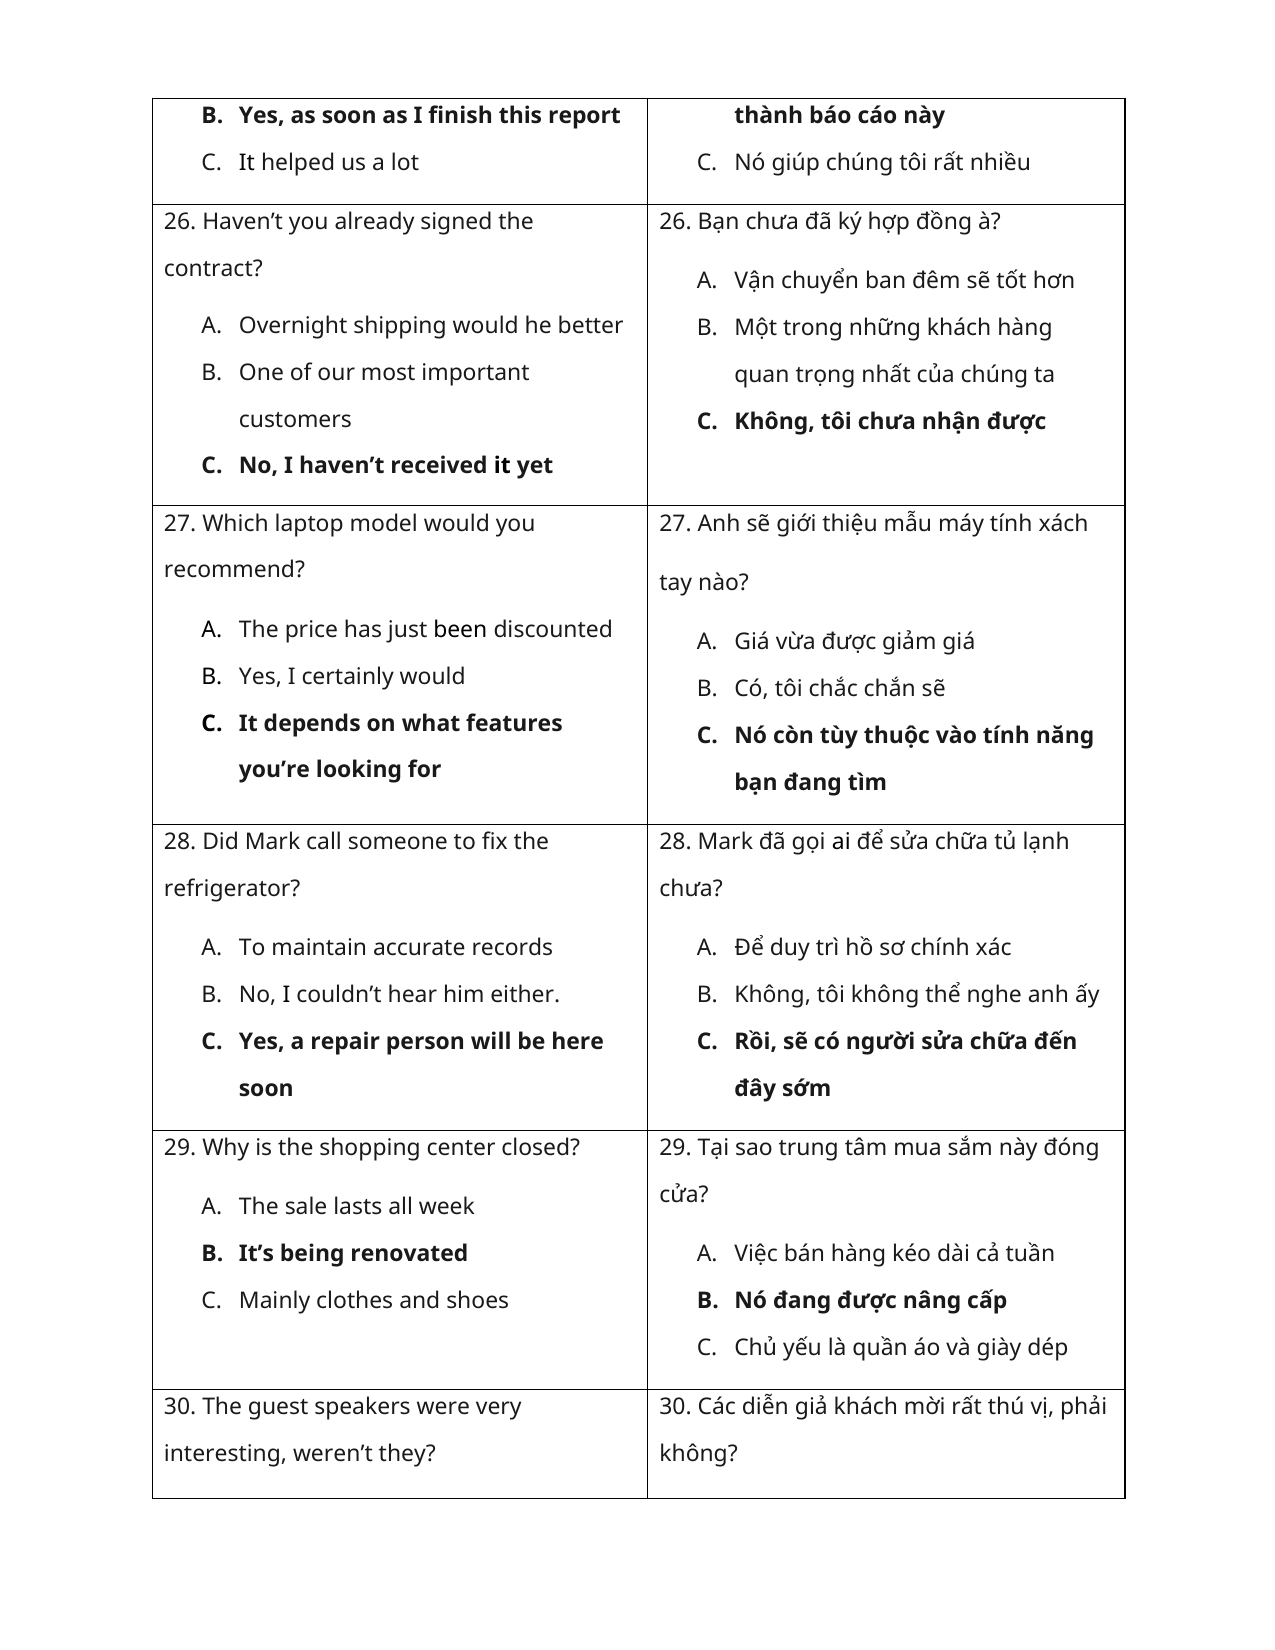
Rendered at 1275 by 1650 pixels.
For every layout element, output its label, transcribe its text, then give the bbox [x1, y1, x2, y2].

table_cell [153, 1390, 647, 1498]
table_cell 27. Anh sẽ giới thiệu mẫu máy tính xách tay nào? Giá vừa được giảm giá Có, tôi chắc chắn sẽ Nó còn tùy thuộc vào tính năng bạn đang tìm [648, 506, 1124, 824]
table_cell 26. Haven’t you already signed the contract? Overnight shipping would he better One of our most important customers No, I haven’t received it yet [153, 205, 647, 505]
table_cell 28. Mark đã gọi ai để sửa chữa tủ lạnh chưa? Để duy trì hồ sơ chính xác Không, tôi không thể nghe anh ấy Rồi, sẽ có người sửa chữa đến đây sớm [648, 825, 1124, 1130]
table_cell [153, 99, 647, 204]
table_cell 27. Which laptop model would you recommend? The price has just been discounted Yes, I certainly would It depends on what features you’re looking for [153, 506, 647, 824]
table_cell 26. Bạn chưa đã ký hợp đồng à? Vận chuyển ban đêm sẽ tốt hơn Một trong những khách hàng quan trọng nhất của chúng ta Không, tôi chưa nhận được [648, 205, 1124, 505]
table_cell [648, 1390, 1124, 1498]
table_cell 29. Tại sao trung tâm mua sắm này đóng cửa? Việc bán hàng kéo dài cả tuần Nó đang được nâng cấp Chủ yếu là quần áo và giày dép [648, 1131, 1124, 1389]
table_cell 28. Did Mark call someone to fix the refrigerator? To maintain accurate records No, I couldn’t hear him either. Yes, a repair person will be here soon [153, 825, 647, 1130]
table_cell 29. Why is the shopping center closed? The sale lasts all week It’s being renovated Mainly clothes and shoes [153, 1131, 647, 1389]
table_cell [648, 99, 1124, 204]
